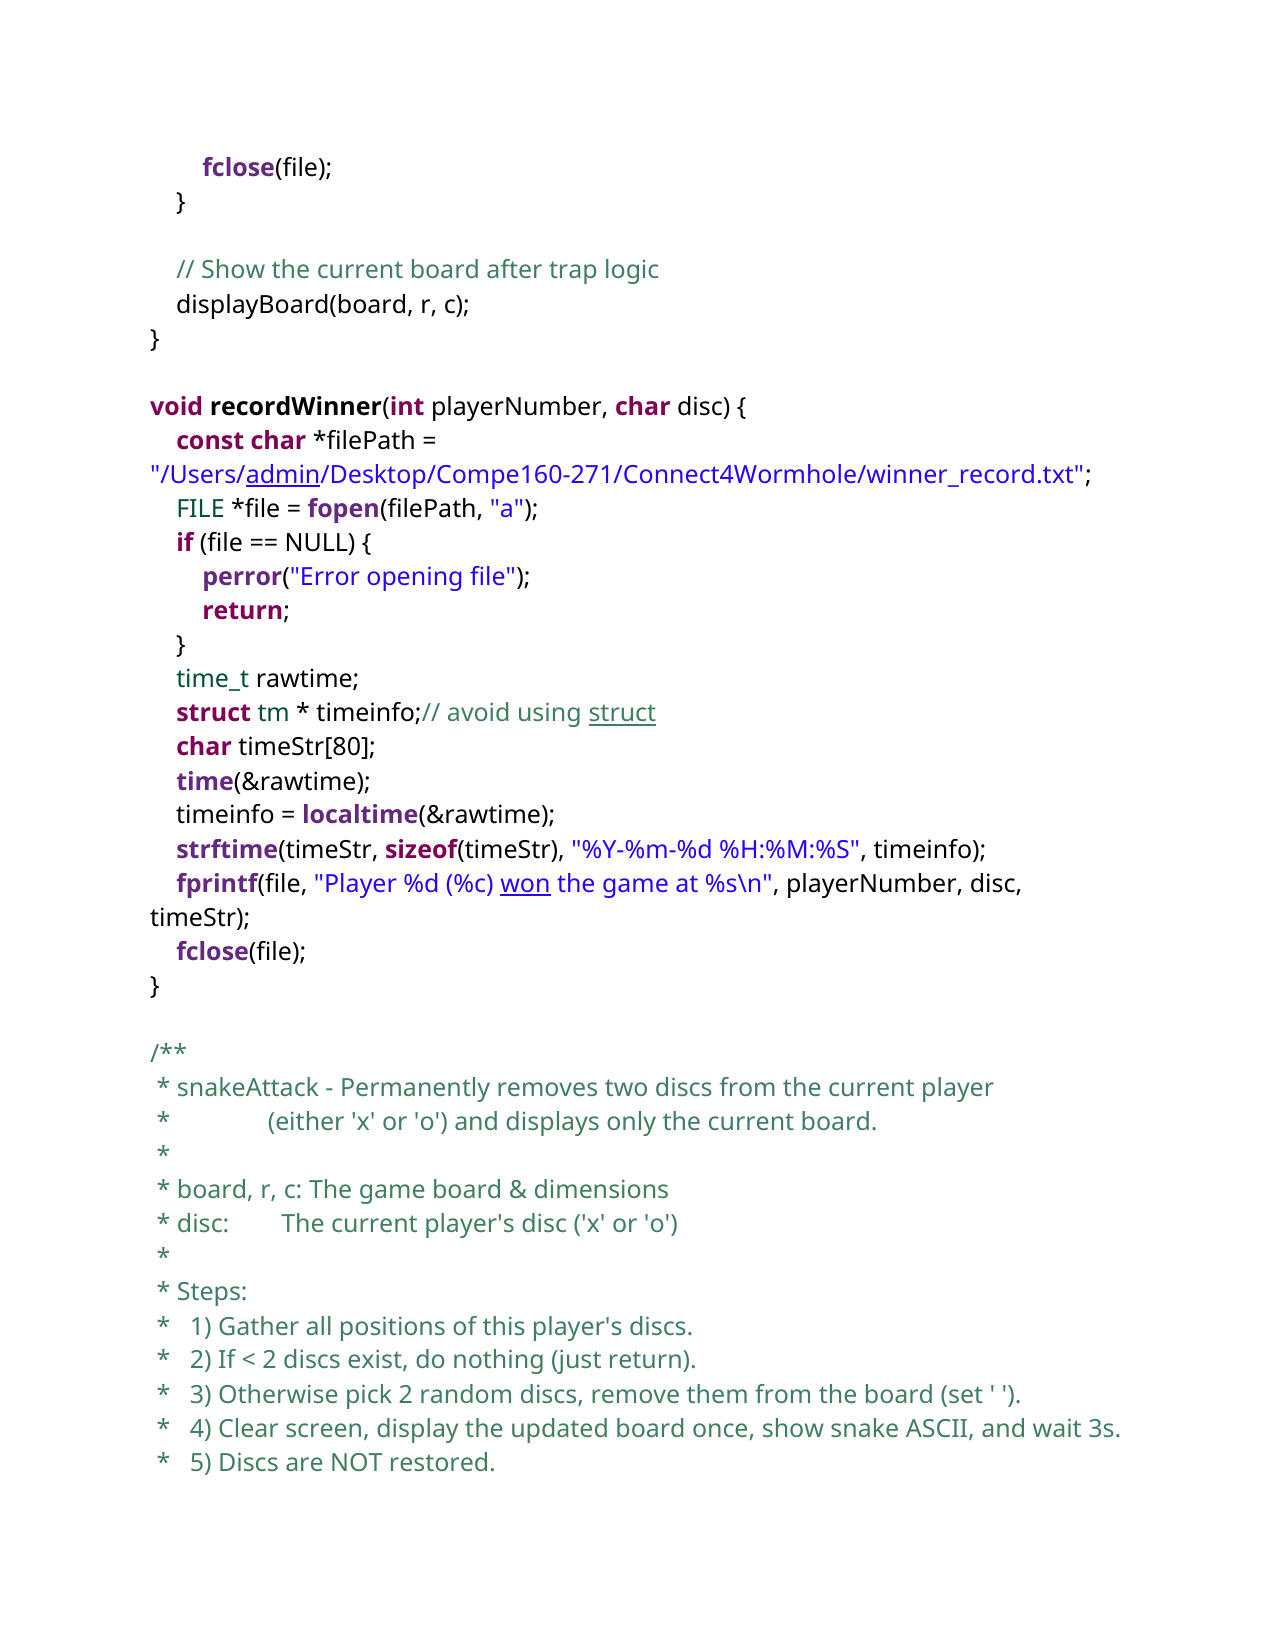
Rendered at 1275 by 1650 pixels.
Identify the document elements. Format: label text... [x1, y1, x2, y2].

text struct tm * timeinfo;// avoid using struct [150, 695, 1125, 729]
text /** [150, 1036, 1125, 1070]
text * 2) If < 2 discs exist, do nothing (just return). [150, 1342, 1125, 1376]
text * 3) Otherwise pick 2 random discs, remove them from the board (set ' '). [150, 1376, 1125, 1410]
text * (either 'x' or 'o') and displays only the current board. [150, 1104, 1125, 1138]
text time(&rawtime); [150, 763, 1125, 797]
text timeinfo = localtime(&rawtime); [150, 797, 1125, 831]
text * [150, 1138, 1125, 1172]
text fclose(file); [150, 933, 1125, 967]
text perror("Error opening file"); [150, 559, 1125, 593]
text } [150, 967, 1125, 1002]
text } [150, 320, 1125, 354]
text time_t rawtime; [150, 661, 1125, 695]
text * [150, 1240, 1125, 1274]
text strftime(timeStr, sizeof(timeStr), "%Y-%m-%d %H:%M:%S", timeinfo); [150, 831, 1125, 865]
text } [150, 627, 1125, 661]
text char timeStr[80]; [150, 729, 1125, 763]
text // Show the current board after trap logic [150, 252, 1125, 286]
text * Steps: [150, 1274, 1125, 1308]
text const char *filePath = "/Users/admin/Desktop/Compe160-271/Connect4Wormhole/winner_record.txt"; [150, 422, 1125, 491]
text * 1) Gather all positions of this player's discs. [150, 1308, 1125, 1342]
text * 4) Clear screen, display the updated board once, show snake ASCII, and wait 3s. [150, 1410, 1125, 1444]
text fprintf(file, "Player %d (%c) won the game at %s\n", playerNumber, disc, timeStr); [150, 865, 1125, 933]
text return; [150, 593, 1125, 627]
text * disc: The current player's disc ('x' or 'o') [150, 1206, 1125, 1240]
text * board, r, c: The game board & dimensions [150, 1172, 1125, 1206]
text * 5) Discs are NOT restored. [150, 1444, 1125, 1478]
text fclose(file); [150, 150, 1125, 184]
text void recordWinner(int playerNumber, char disc) { [150, 388, 1125, 422]
text FILE *file = fopen(filePath, "a"); [150, 491, 1125, 525]
text displayBoard(board, r, c); [150, 286, 1125, 320]
text } [150, 184, 1125, 218]
text if (file == NULL) { [150, 525, 1125, 559]
text * snakeAttack - Permanently removes two discs from the current player [150, 1070, 1125, 1104]
